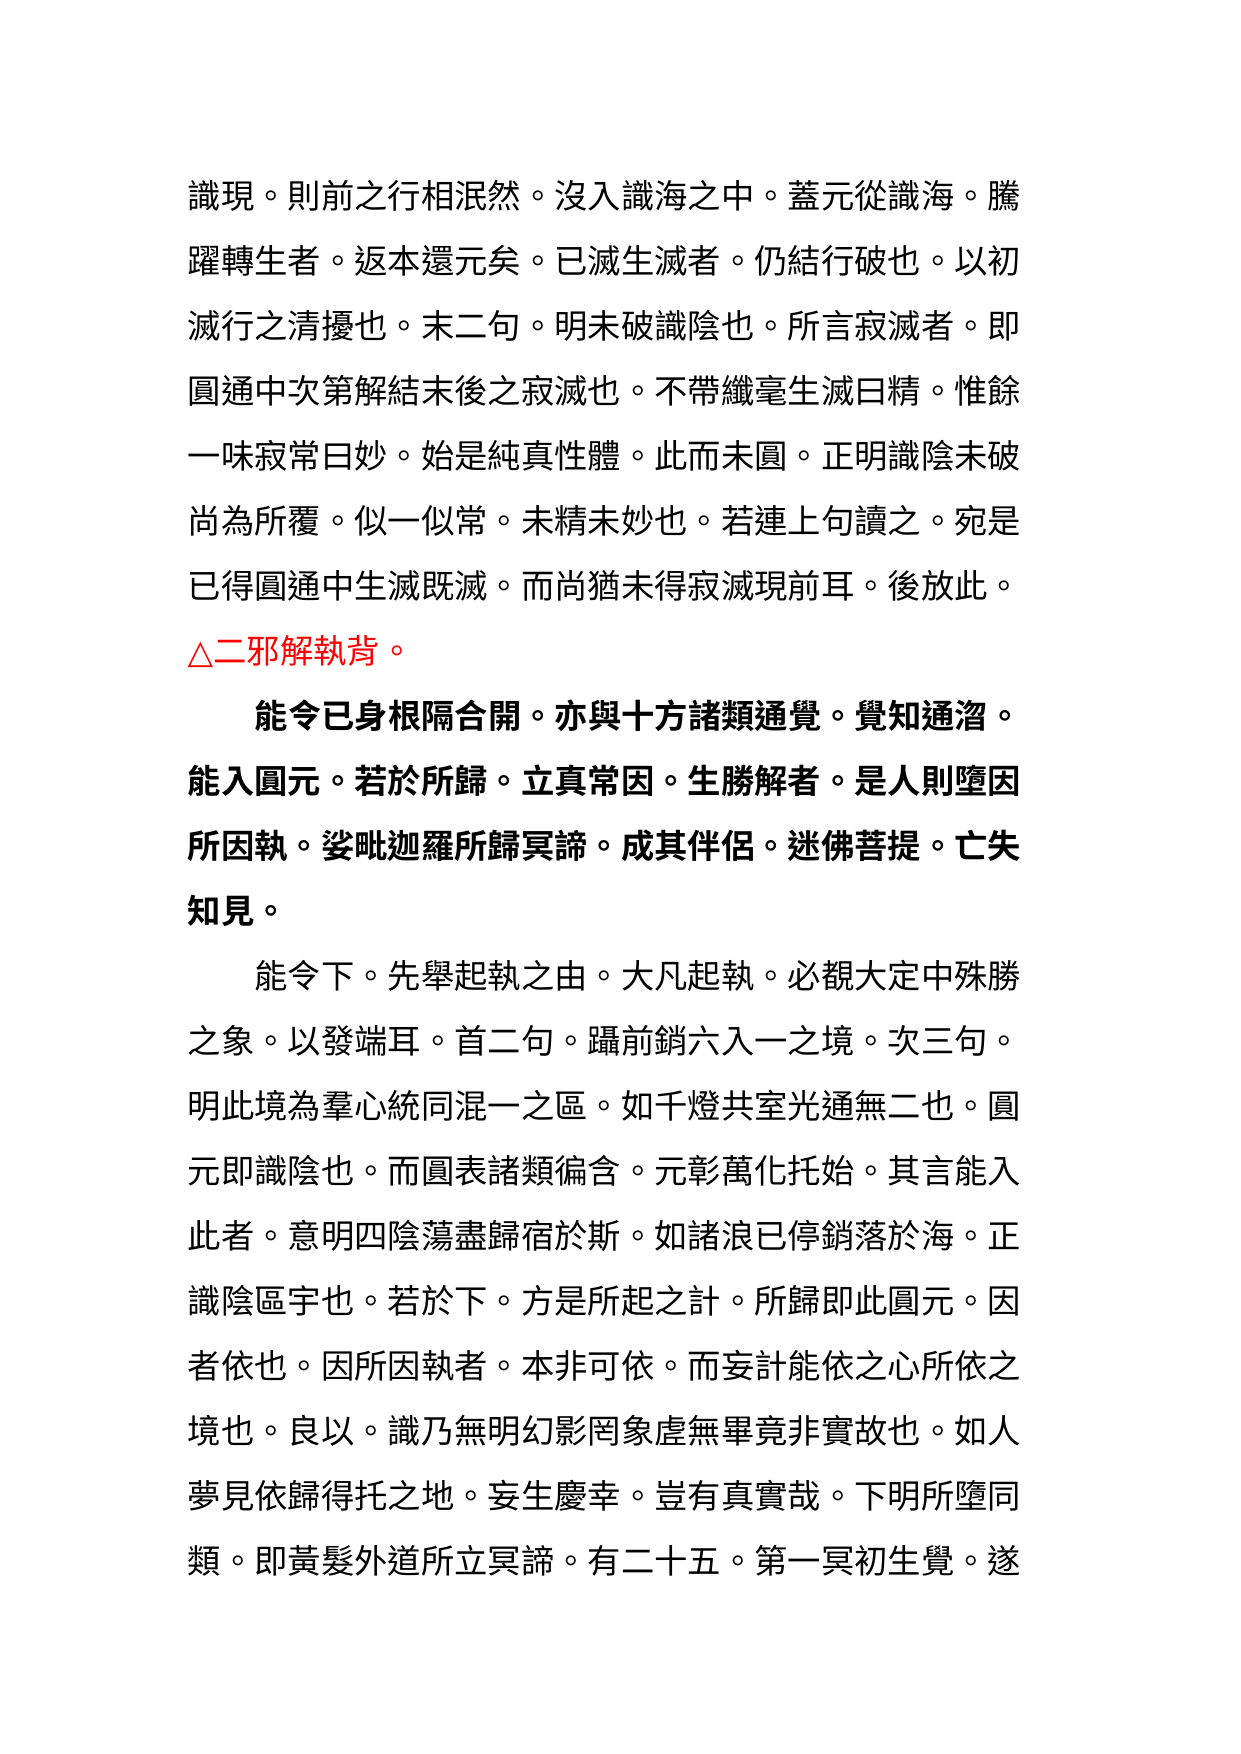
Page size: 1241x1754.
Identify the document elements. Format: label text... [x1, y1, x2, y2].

text 能令已身根隔合開。亦與十方諸類通覺。覺知通㳷。能入圓元。若於所歸。立真常因。生勝解者。是人則墮因所因執。娑毗迦羅所歸冥諦。成其伴侶。迷佛菩提。亡失知見。 [187, 682, 1053, 942]
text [187, 942, 1053, 1592]
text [187, 162, 1053, 617]
text △二邪解執背。 [187, 617, 1053, 682]
